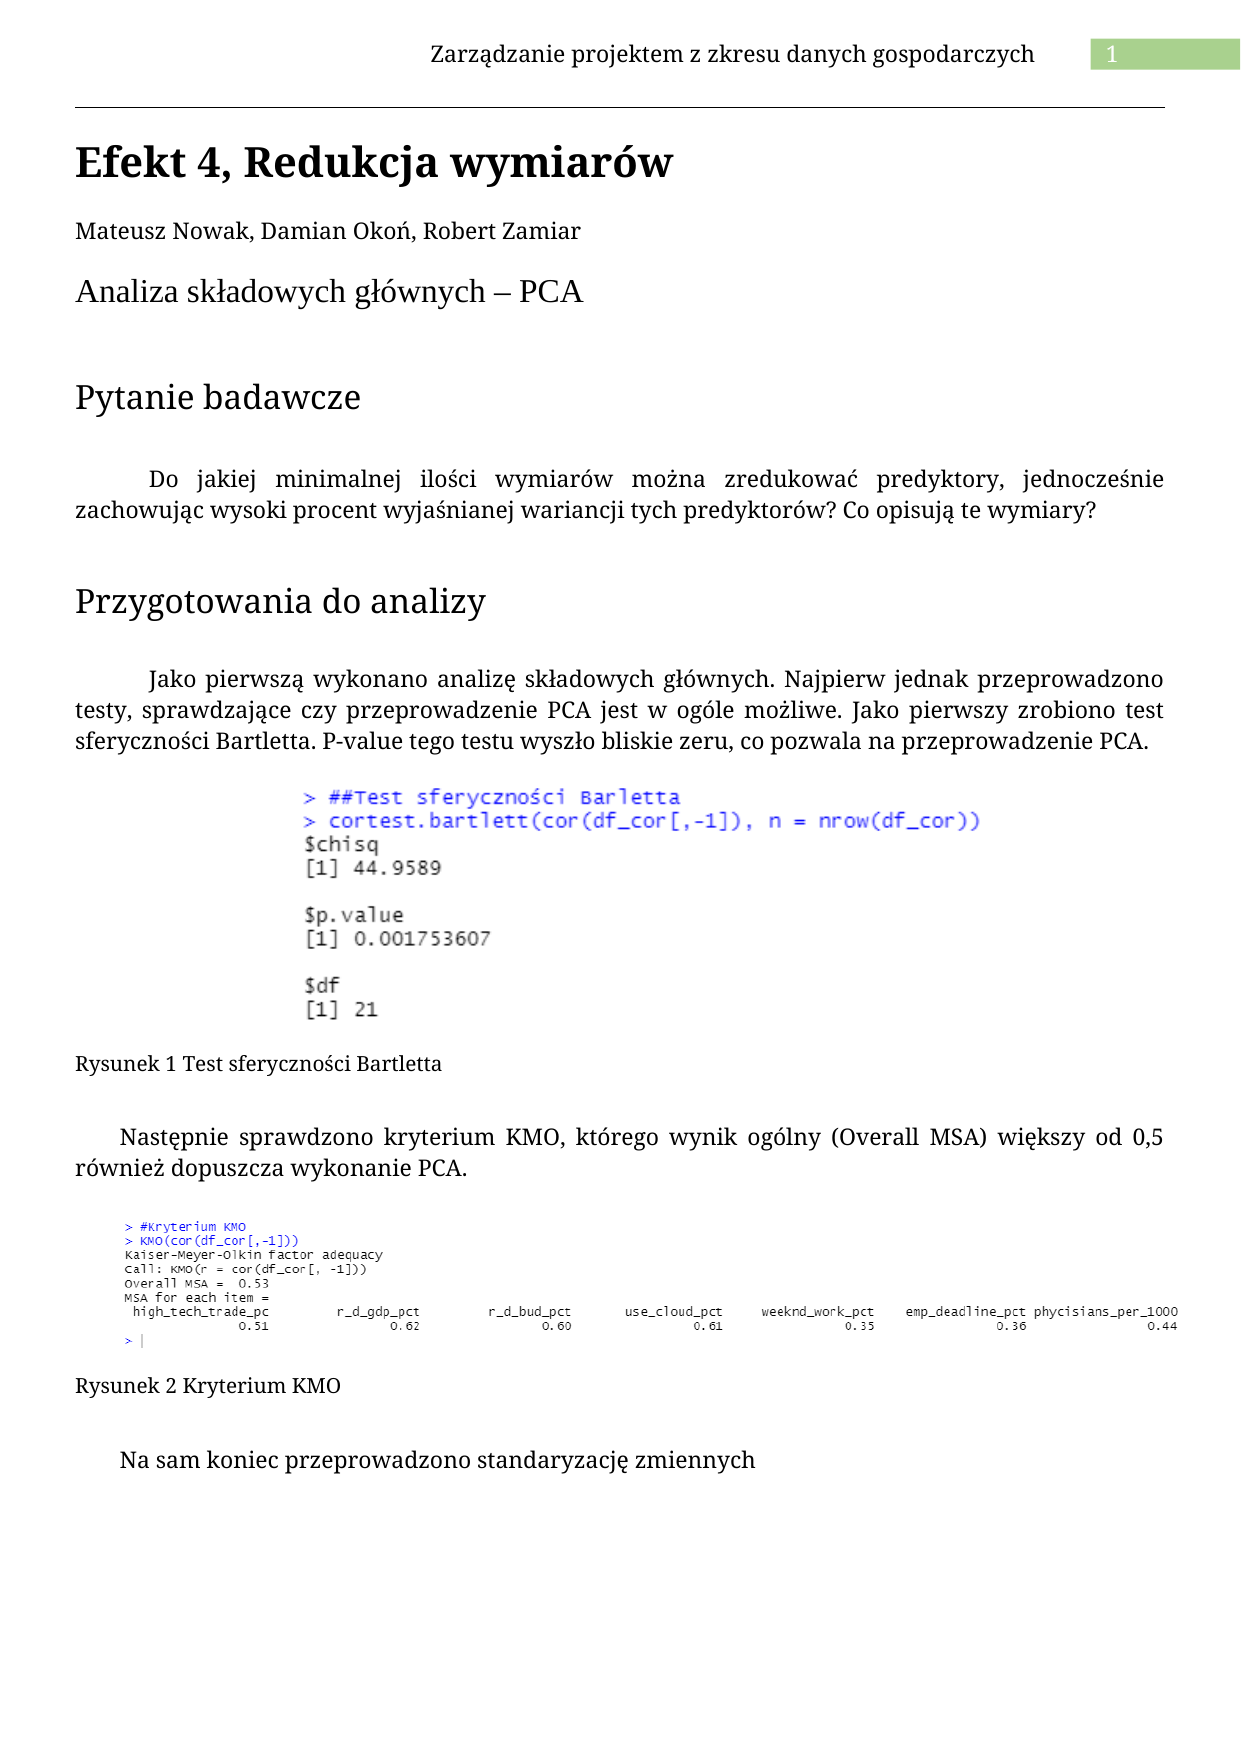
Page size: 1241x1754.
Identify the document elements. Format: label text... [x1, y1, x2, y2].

text Jako pierwszą wykonano analizę składowych głównych. Najpierw jednak przeprowadzono testy, sprawdzające czy przeprowadzenie PCA jest w ogóle możliwe. Jako pierwszy zrobiono test sferyczności Bartletta. P-value tego testu wyszło bliskie zeru, co pozwala na przeprowadzenie PCA. [75, 663, 1165, 757]
text Następnie sprawdzono kryterium KMO, którego wynik ogólny (Overall MSA) większy od 0,5 również dopuszcza wykonanie PCA. [75, 1121, 1165, 1184]
text Efekt 4, Redukcja wymiarów [75, 133, 1165, 190]
text Do jakiej minimalnej ilości wymiarów można zredukować predyktory, jednocześnie zachowując wysoki procent wyjaśnianej wariancji tych predyktorów? Co opisują te wymiary? [75, 463, 1165, 526]
picture [119, 1215, 1196, 1359]
text Na sam koniec przeprowadzono standaryzację zmiennych [75, 1444, 1165, 1475]
text Rysunek 2 Kryterium KMO [75, 1371, 1165, 1400]
text Rysunek 1 Test sferyczności Bartletta [75, 1049, 1165, 1077]
subtitle Pytanie badawcze [75, 374, 1165, 419]
picture [296, 787, 989, 1037]
text Mateusz Nowak, Damian Okoń, Robert Zamiar [75, 215, 1165, 246]
subtitle Przygotowania do analizy [75, 578, 1165, 623]
subtitle Analiza składowych głównych – PCA [75, 271, 1165, 309]
